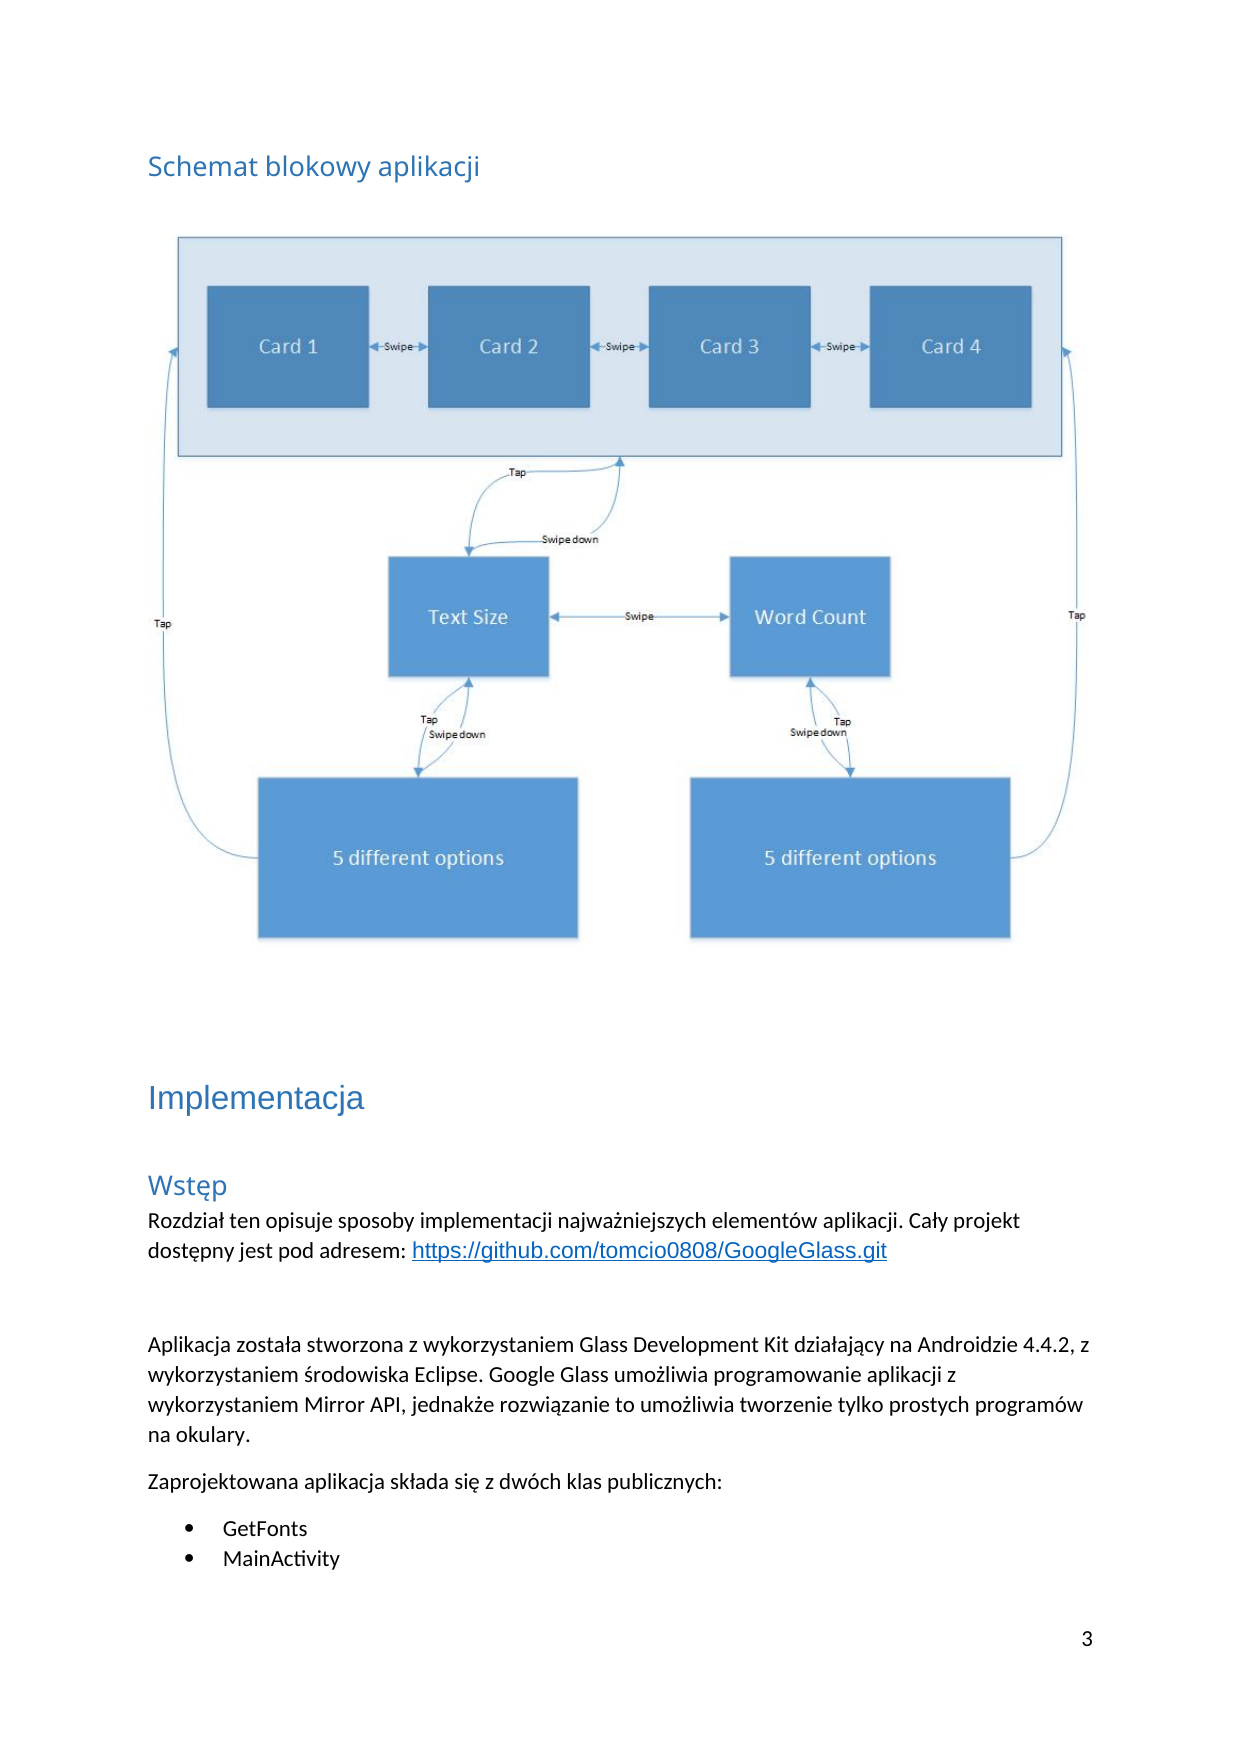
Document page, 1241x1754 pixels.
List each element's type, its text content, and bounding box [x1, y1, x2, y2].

text Zaprojektowana aplikacja składa się z dwóch klas publicznych: [148, 1467, 1093, 1495]
text Aplikacja została stworzona z wykorzystaniem Glass Development Kit działający na Androidzie 4.4.2, z wykorzystaniem środowiska Eclipse. Google Glass umożliwia programowanie aplikacji z wykorzystaniem Mirror API, jednakże rozwiązanie to umożliwia tworzenie tylko prostych programów na okulary. [148, 1330, 1093, 1448]
picture [148, 234, 1092, 947]
list GetFonts [185, 1514, 1093, 1542]
list MainActivity [185, 1544, 1093, 1572]
subtitle Wstęp [148, 1166, 1093, 1203]
text Rozdział ten opisuje sposoby implementacji najważniejszych elementów aplikacji. Cały projekt dostępny jest pod adresem: https://github.com/tomcio0808/GoogleGlass.git [148, 1206, 1093, 1264]
subtitle Schemat blokowy aplikacji [148, 148, 1093, 184]
subtitle Implementacja [148, 1078, 1093, 1116]
